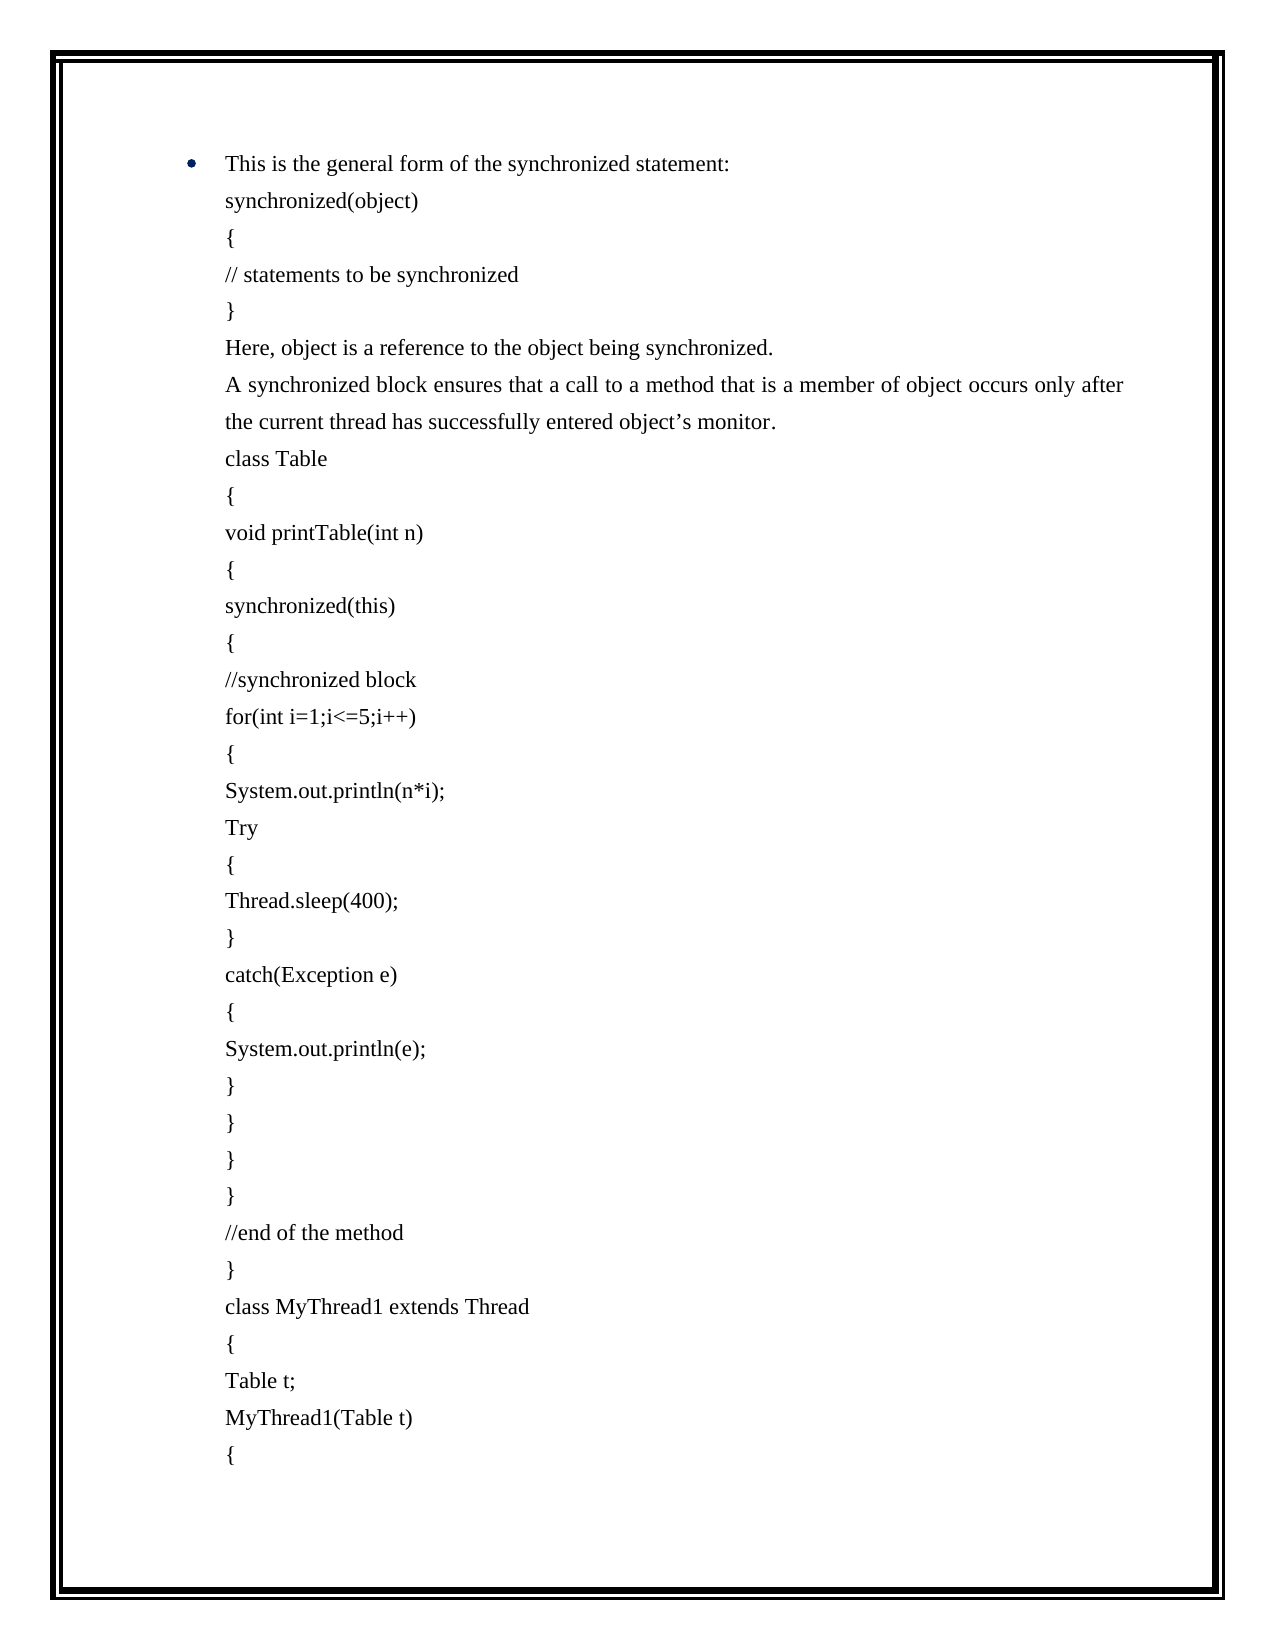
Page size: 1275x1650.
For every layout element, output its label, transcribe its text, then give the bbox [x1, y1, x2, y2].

text void printTable(int n) [225, 519, 1125, 545]
text } [225, 1109, 1125, 1135]
text } [225, 924, 1125, 951]
text } [225, 1182, 1125, 1209]
text { [225, 224, 1125, 250]
list This is the general form of the synchronized statement: [187, 150, 1125, 176]
text synchronized(this) [225, 592, 1125, 619]
text } [225, 297, 1125, 324]
text Table t; [225, 1367, 1125, 1393]
text { [225, 851, 1125, 877]
text } [225, 1256, 1125, 1283]
text MyThread1(Table t) [225, 1404, 1125, 1430]
text Here, object is a reference to the object being synchronized. [225, 334, 1125, 361]
text } [225, 1146, 1125, 1172]
text Thread.sleep(400); [225, 887, 1125, 914]
text Try [225, 814, 1125, 840]
text { [225, 482, 1125, 508]
text { [225, 1330, 1125, 1356]
text { [225, 740, 1125, 766]
text { [225, 998, 1125, 1024]
text A synchronized block ensures that a call to a method that is a member of object occurs only after the current thread has successfully entered object’s monitor. [225, 371, 1125, 434]
text System.out.println(n*i); [225, 777, 1125, 803]
text //end of the method [225, 1219, 1125, 1246]
text // statements to be synchronized [225, 261, 1125, 287]
text class MyThread1 extends Thread [225, 1293, 1125, 1319]
text class Table [225, 445, 1125, 471]
text { [225, 1441, 1125, 1467]
text catch(Exception e) [225, 961, 1125, 988]
text } [225, 1072, 1125, 1098]
text System.out.println(e); [225, 1035, 1125, 1061]
text //synchronized block [225, 666, 1125, 693]
text { [225, 629, 1125, 656]
text { [225, 556, 1125, 582]
text for(int i=1;i<=5;i++) [225, 703, 1125, 729]
text synchronized(object) [225, 187, 1125, 213]
